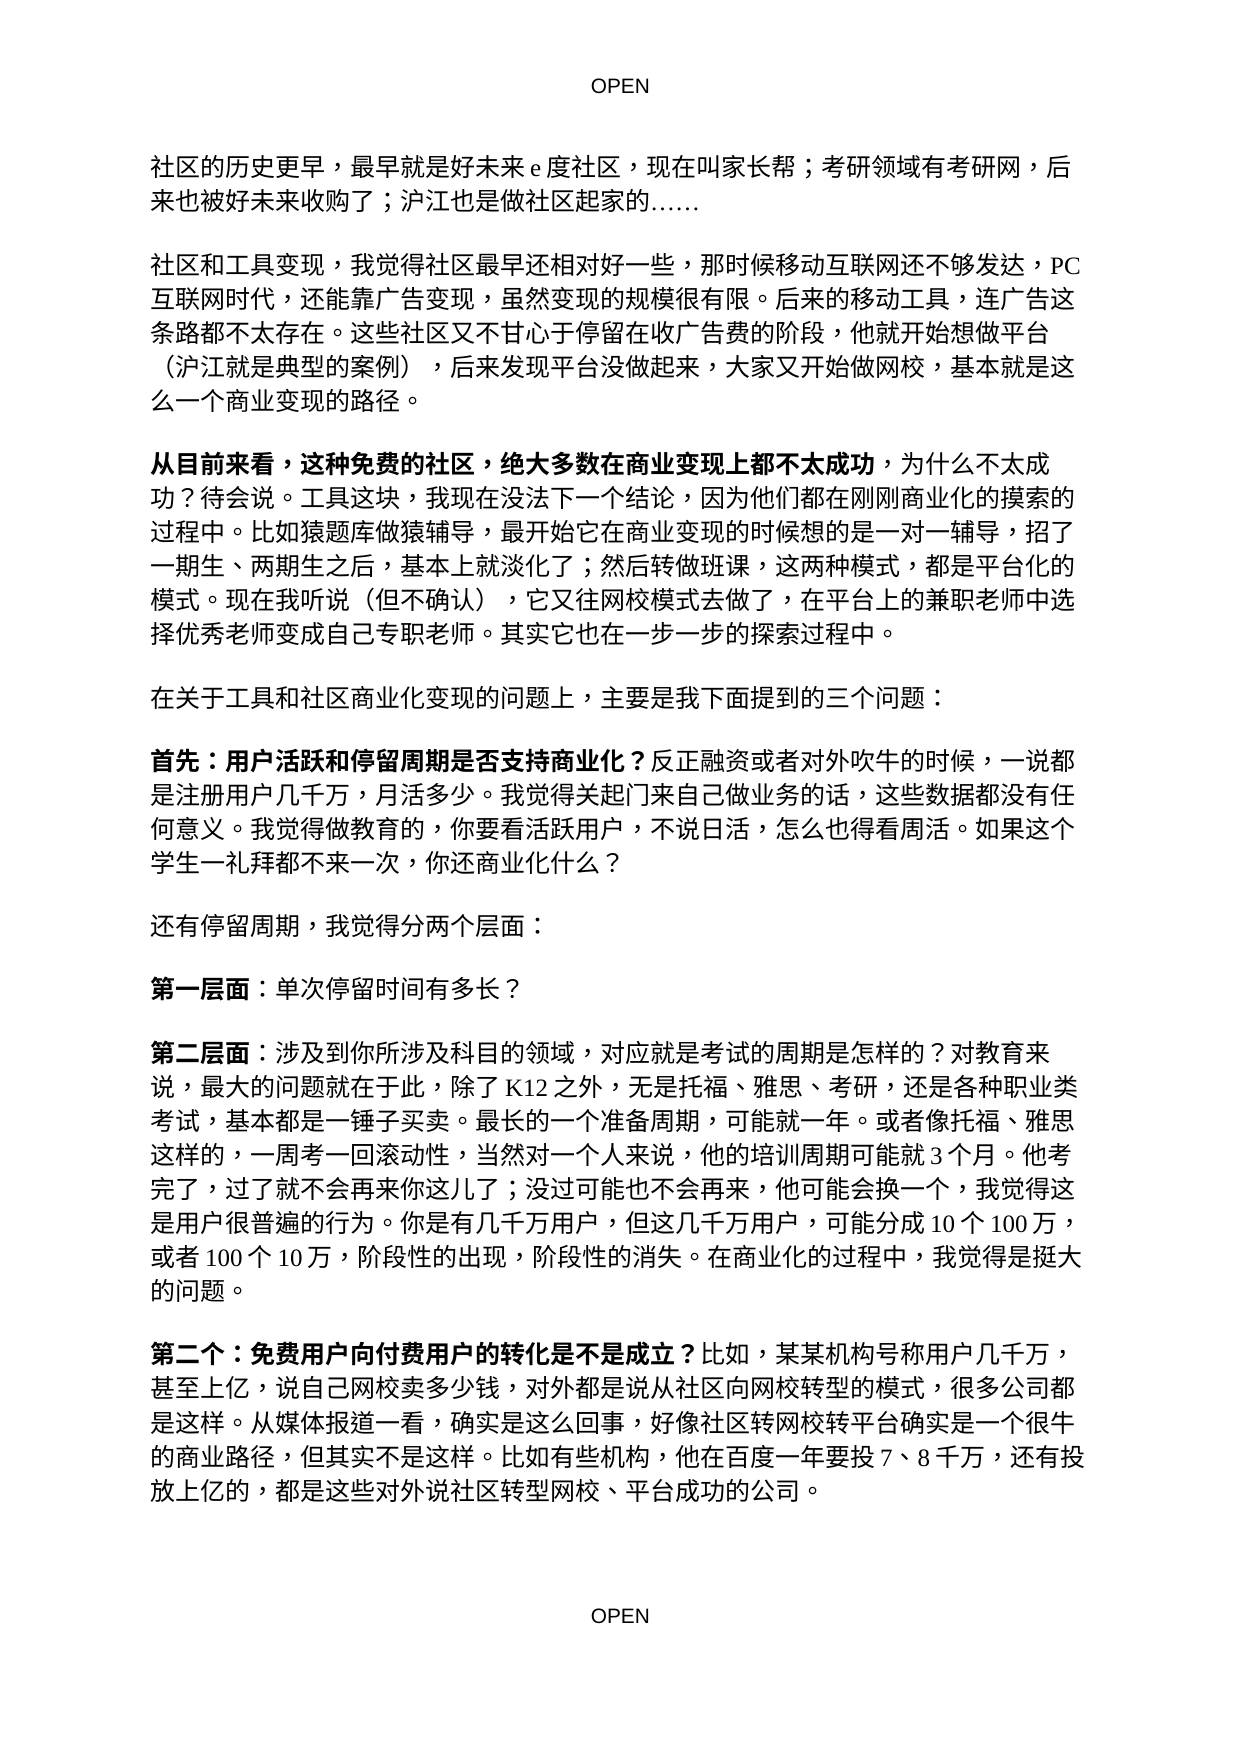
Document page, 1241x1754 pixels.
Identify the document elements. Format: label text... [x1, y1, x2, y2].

text 第二个：免费用户向付费用户的转化是不是成立？比如，某某机构号称用户几千万，甚至上亿，说自己网校卖多少钱，对外都是说从社区向网校转型的模式，很多公司都是这样。从媒体报道一看，确实是这么回事，好像社区转网校转平台确实是一个很牛的商业路径，但其实不是这样。比如有些机构，他在百度一年要投7、8千万，还有投放上亿的，都是这些对外说社区转型网校、平台成功的公司。 [150, 1337, 1090, 1507]
text 从目前来看，这种免费的社区，绝大多数在商业变现上都不太成功，为什么不太成功？待会说。工具这块，我现在没法下一个结论，因为他们都在刚刚商业化的摸索的过程中。比如猿题库做猿辅导，最开始它在商业变现的时候想的是一对一辅导，招了一期生、两期生之后，基本上就淡化了；然后转做班课，这两种模式，都是平台化的模式。现在我听说（但不确认），它又往网校模式去做了，在平台上的兼职老师中选择优秀老师变成自己专职老师。其实它也在一步一步的探索过程中。 [150, 447, 1090, 651]
text 第二层面：涉及到你所涉及科目的领域，对应就是考试的周期是怎样的？对教育来说，最大的问题就在于此，除了K12之外，无是托福、雅思、考研，还是各种职业类考试，基本都是一锤子买卖。最长的一个准备周期，可能就一年。或者像托福、雅思这样的，一周考一回滚动性，当然对一个人来说，他的培训周期可能就3个月。他考完了，过了就不会再来你这儿了；没过可能也不会再来，他可能会换一个，我觉得这是用户很普遍的行为。你是有几千万用户，但这几千万用户，可能分成10个100万，或者100个10万，阶段性的出现，阶段性的消失。在商业化的过程中，我觉得是挺大的问题。 [150, 1035, 1090, 1308]
text 还有停留周期，我觉得分两个层面： [150, 909, 1090, 943]
text 社区的历史更早，最早就是好未来e度社区，现在叫家长帮；考研领域有考研网，后来也被好未来收购了；沪江也是做社区起家的…… [150, 150, 1090, 218]
text 社区和工具变现，我觉得社区最早还相对好一些，那时候移动互联网还不够发达，PC互联网时代，还能靠广告变现，虽然变现的规模很有限。后来的移动工具，连广告这条路都不太存在。这些社区又不甘心于停留在收广告费的阶段，他就开始想做平台（沪江就是典型的案例），后来发现平台没做起来，大家又开始做网校，基本就是这么一个商业变现的路径。 [150, 247, 1090, 418]
text 首先：用户活跃和停留周期是否支持商业化？反正融资或者对外吹牛的时候，一说都是注册用户几千万，月活多少。我觉得关起门来自己做业务的话，这些数据都没有任何意义。我觉得做教育的，你要看活跃用户，不说日活，怎么也得看周活。如果这个学生一礼拜都不来一次，你还商业化什么？ [150, 743, 1090, 880]
text 在关于工具和社区商业化变现的问题上，主要是我下面提到的三个问题： [150, 680, 1090, 714]
text 第一层面：单次停留时间有多长？ [150, 972, 1090, 1006]
